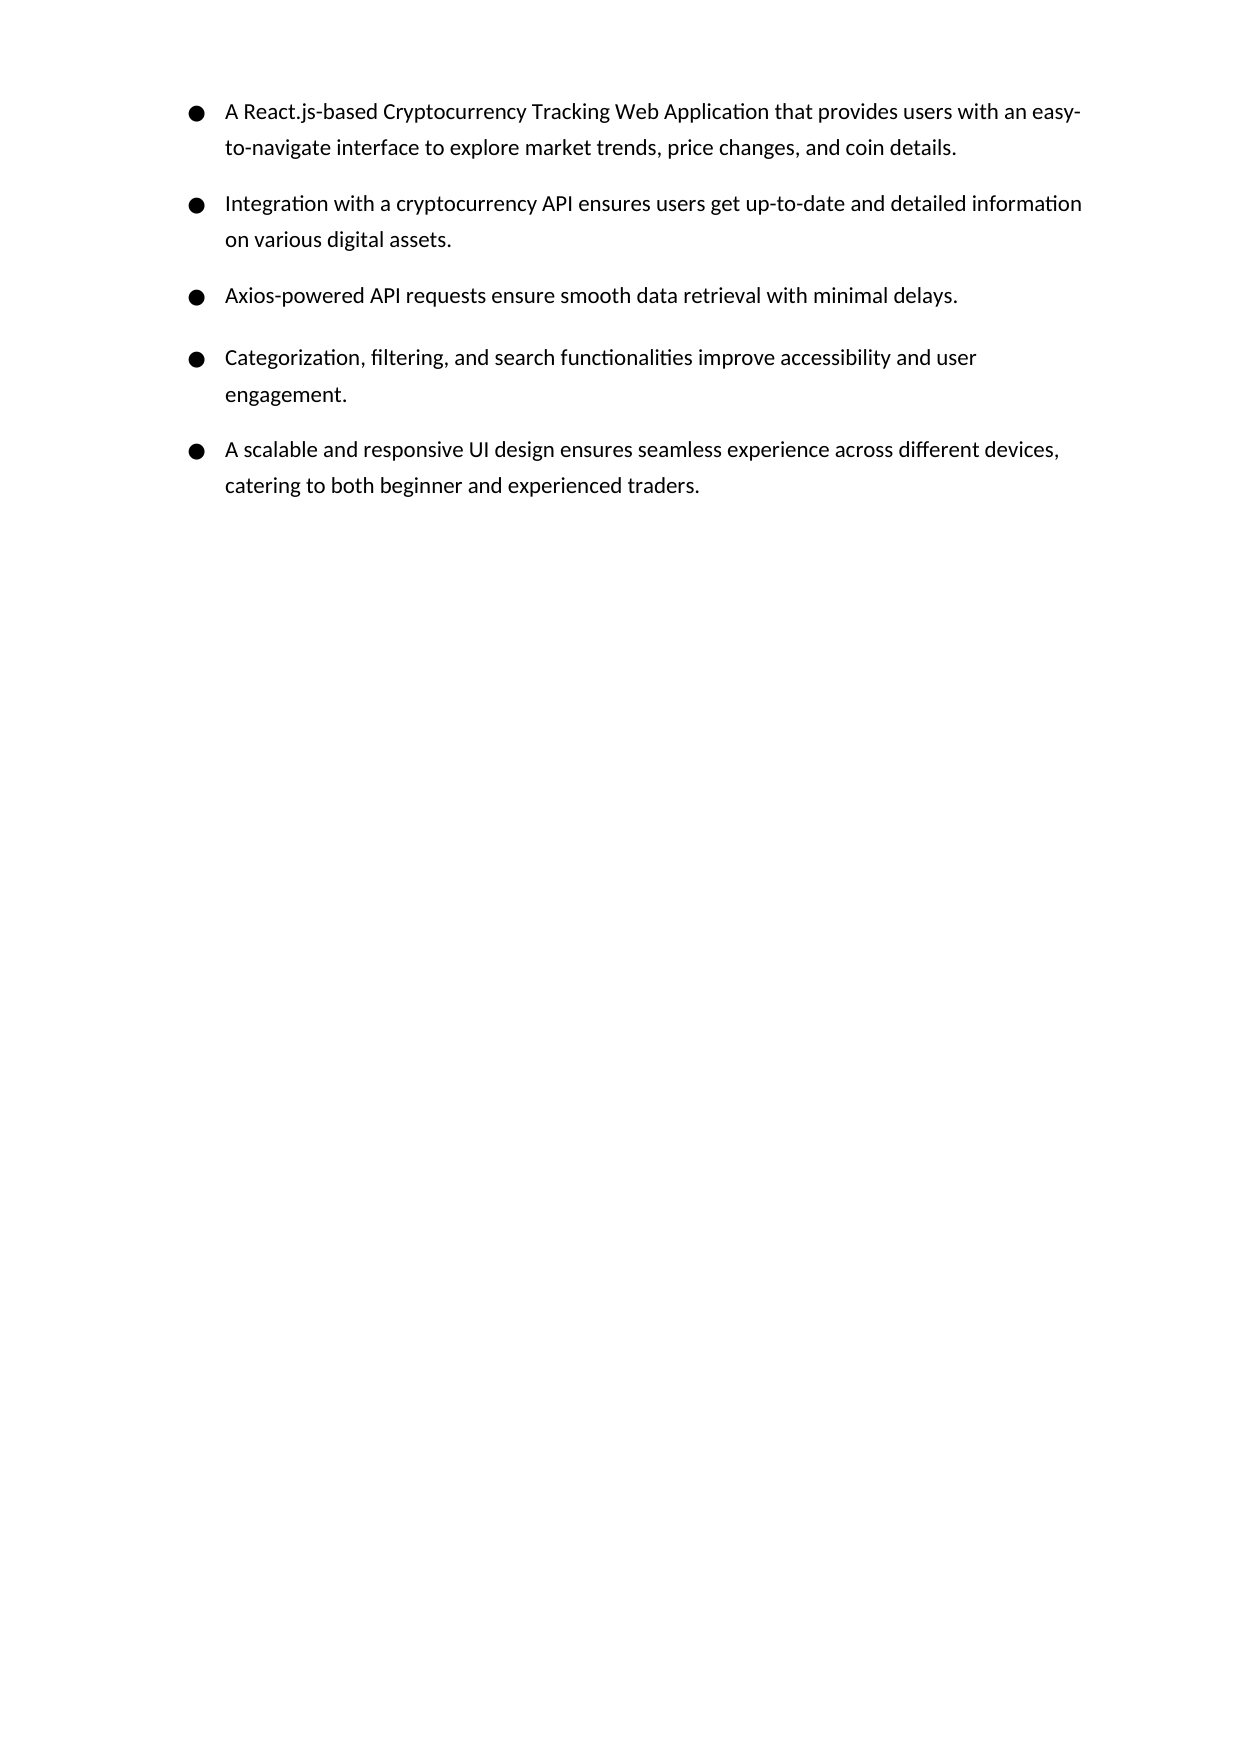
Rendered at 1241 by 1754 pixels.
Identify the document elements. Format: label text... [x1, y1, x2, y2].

list Axios-powered API requests ensure smooth data retrieval with minimal delays. [187, 272, 1090, 315]
list A scalable and responsive UI design ensures seamless experience across different devices, catering to both beginner and experienced traders. [187, 427, 1090, 499]
list Integration with a cryptocurrency API ensures users get up-to-date and detailed information on various digital assets. [187, 180, 1090, 253]
list A React.js-based Cryptocurrency Tracking Web Application that provides users with an easy-to-navigate interface to explore market trends, price changes, and coin details. [187, 89, 1090, 162]
list Categorization, filtering, and search functionalities improve accessibility and user engagement. [187, 335, 1090, 408]
